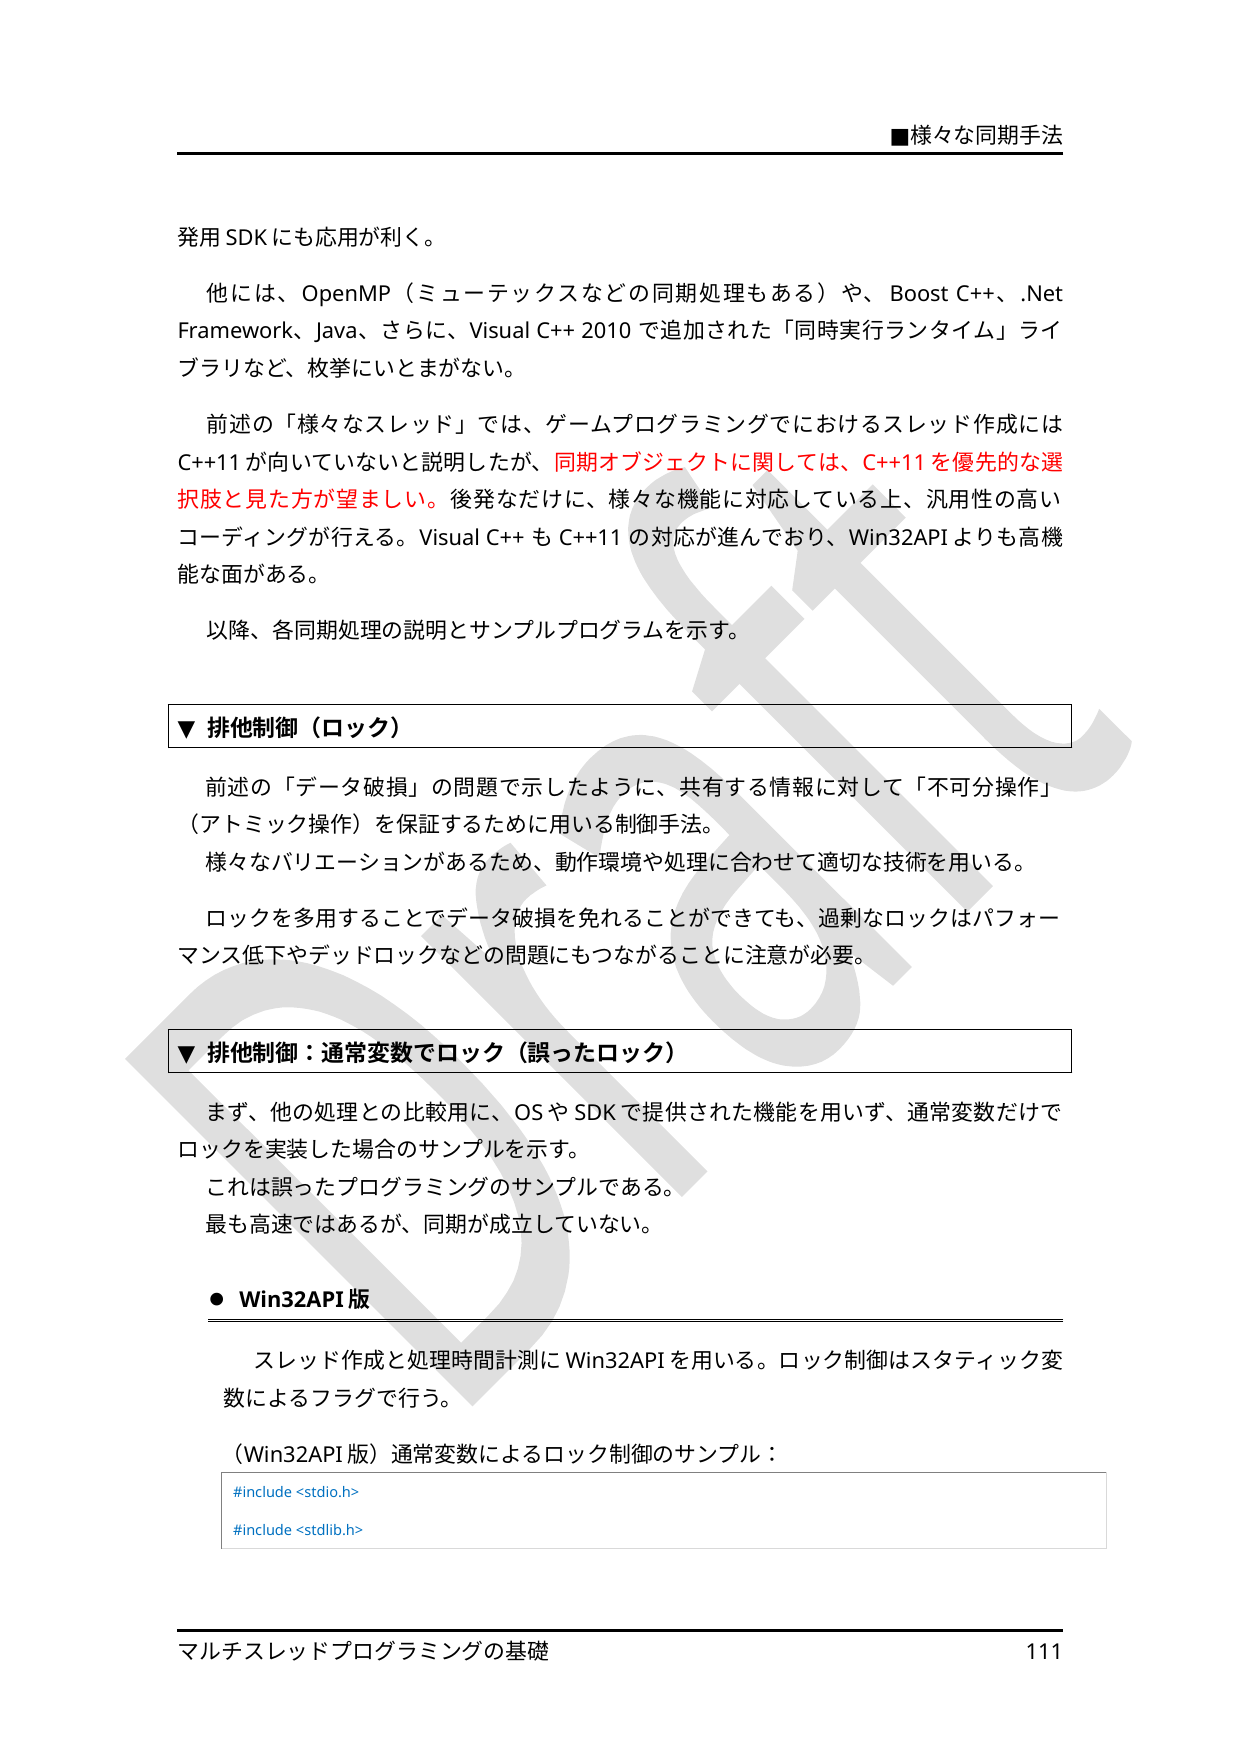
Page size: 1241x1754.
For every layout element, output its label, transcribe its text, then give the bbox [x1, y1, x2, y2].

text 様々なバリエーションがあるため、動作環境や処理に合わせて適切な技術を用いる。 [177, 842, 1063, 879]
text これは誤ったプログラミングのサンプルである。 [177, 1167, 1063, 1204]
text まず、他の処理との比較用に、OSやSDKで提供された機能を用いず、通常変数だけでロックを実装した場合のサンプルを示す。 [177, 1092, 1063, 1167]
text 前述の「データ破損」の問題で示したように、共有する情報に対して「不可分操作」（アトミック操作）を保証するために用いる制御手法。 [177, 767, 1063, 842]
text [177, 217, 1063, 254]
subtitle 排他制御（ロック） [169, 705, 1071, 747]
text 以降、各同期処理の説明とサンプルプログラムを示す。 [177, 611, 1063, 648]
text 最も高速ではあるが、同期が成立していない。 [177, 1204, 1063, 1242]
text （Win32API版）通常変数によるロック制御のサンプル： [222, 1434, 1063, 1472]
subtitle Win32API版 [208, 1279, 1063, 1319]
text ロックを多用することでデータ破損を免れることができても、過剰なロックはパフォーマンス低下やデッドロックなどの問題にもつながることに注意が必要。 [177, 898, 1063, 973]
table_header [222, 1473, 1106, 1548]
text 前述の「様々なスレッド」では、ゲームプログラミングでにおけるスレッド作成にはC++11が向いていないと説明したが、同期オブジェクトに関しては、C++11を優先的な選択肢と見た方が望ましい。後発なだけに、様々な機能に対応している上、汎用性の高いコーディングが行える。Visual C++ も C++11 の対応が進んでおり、Win32APIよりも高機能な面がある。 [177, 404, 1063, 592]
text 他には、OpenMP（ミューテックスなどの同期処理もある）や、Boost C++、.Net Framework、Java、さらに、Visual C++ 2010 で追加された「同時実行ランタイム」ライブラリなど、枚挙にいとまがない。 [177, 273, 1063, 386]
subtitle 排他制御：通常変数でロック（誤ったロック） [169, 1030, 1071, 1072]
text スレッド作成と処理時間計測にWin32APIを用いる。ロック制御はスタティック変数によるフラグで行う。 [224, 1341, 1063, 1416]
